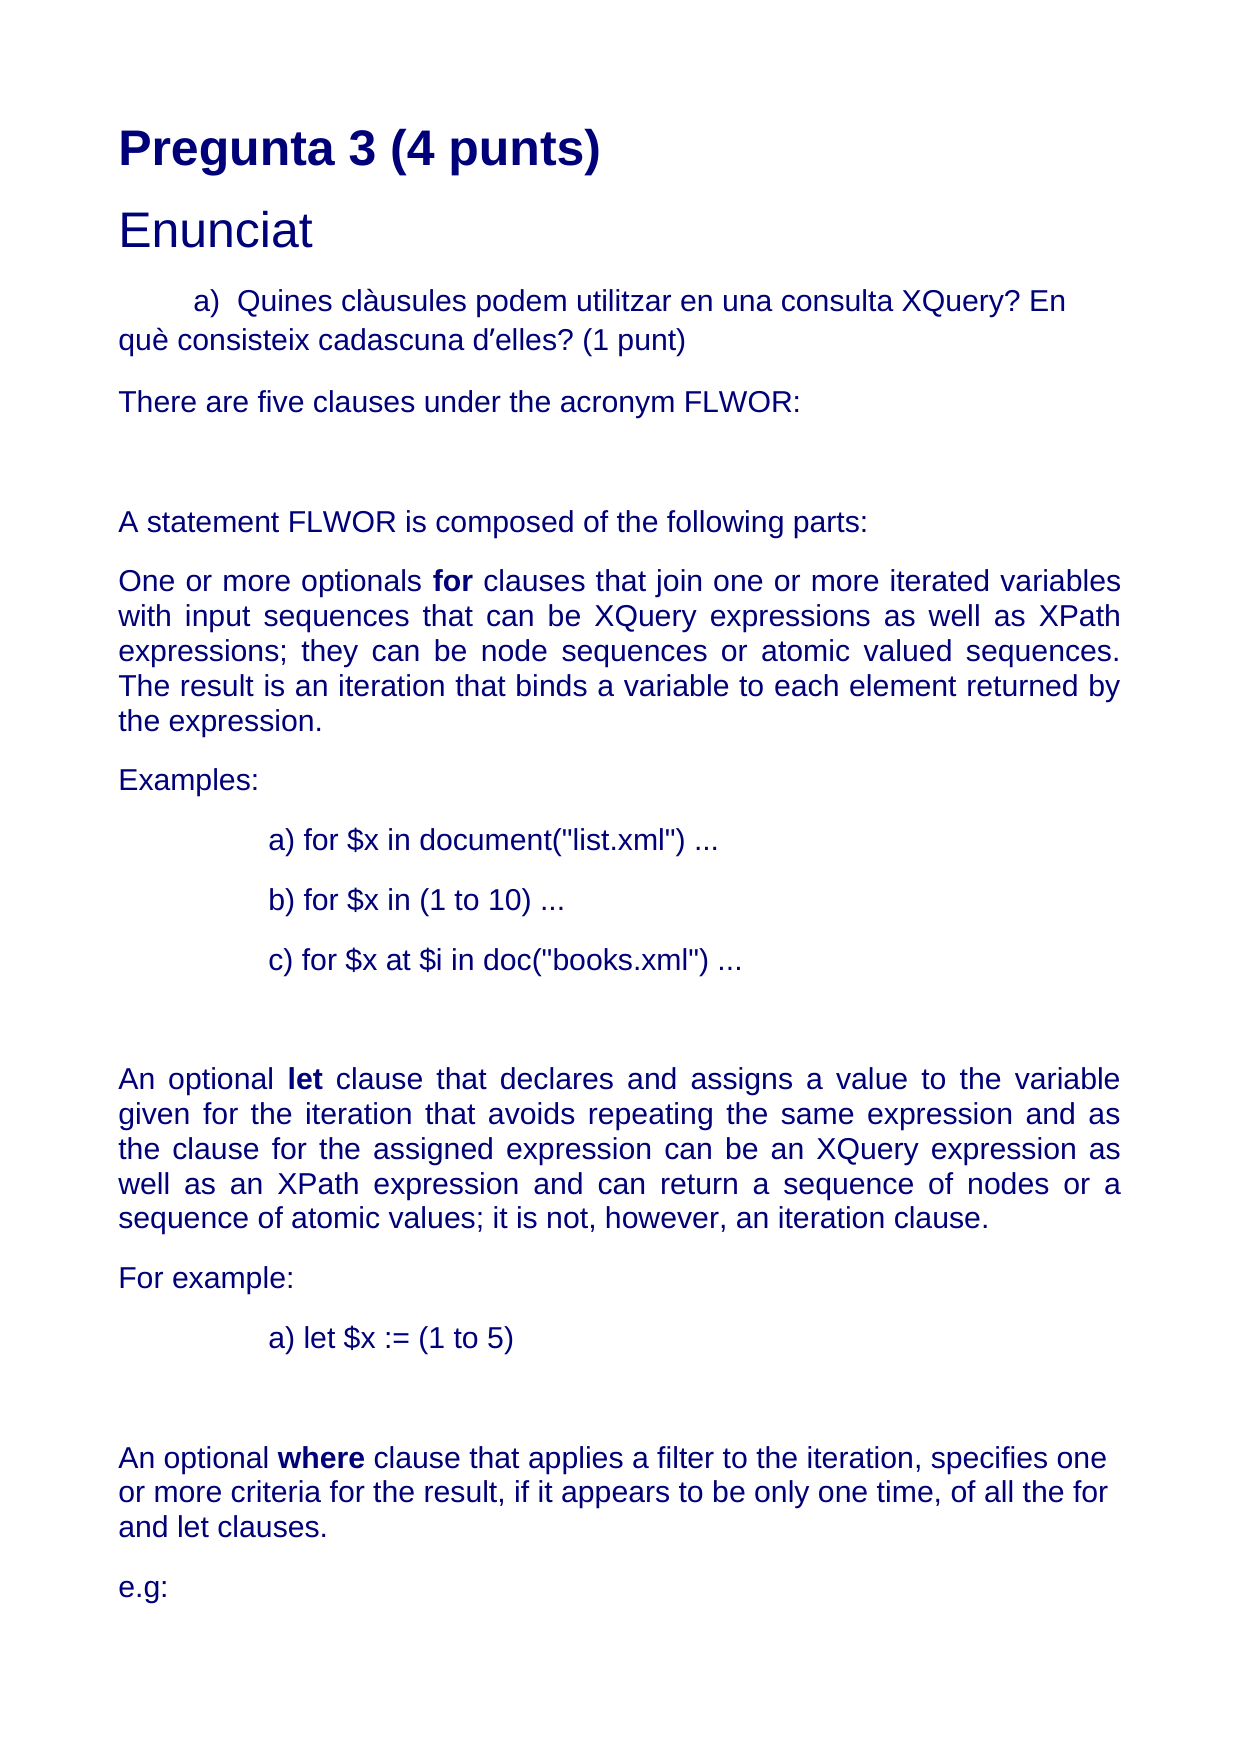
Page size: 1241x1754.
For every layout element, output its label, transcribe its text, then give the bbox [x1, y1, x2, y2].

text Enunciat [118, 201, 1122, 258]
text a) for $x in document("list.xml") ... [118, 822, 1122, 857]
text A statement FLWOR is composed of the following parts: [118, 504, 1122, 538]
text There are five clauses under the acronym FLWOR: [118, 384, 1122, 419]
text b) for $x in (1 to 10) ... [118, 882, 1122, 917]
text Examples: [118, 762, 1122, 797]
text e.g: [118, 1569, 1122, 1604]
text c) for $x at $i in doc("books.xml") ... [118, 942, 1122, 977]
text For example: [118, 1260, 1122, 1295]
text An optional where clause that applies a filter to the iteration, specifies one or more criteria for the result, if it appears to be only one time, of all the for and let clauses. [118, 1440, 1122, 1544]
text One or more optionals for clauses that join one or more iterated variables with input sequences that can be XQuery expressions as well as XPath expressions; they can be node sequences or atomic valued sequences. The result is an iteration that binds a variable to each element returned by the expression. [118, 563, 1122, 737]
text a) Quines clàusules podem utilitzar en una consulta XQuery? En què consisteix cadascuna d’elles? (1 punt) [118, 283, 1122, 359]
text An optional let clause that declares and assigns a value to the variable given for the iteration that avoids repeating the same expression and as the clause for the assigned expression can be an XQuery expression as well as an XPath expression and can return a sequence of nodes or a sequence of atomic values; it is not, however, an iteration clause. [118, 1061, 1122, 1235]
text Pregunta 3 (4 punts) [118, 118, 1122, 176]
text a) let $x := (1 to 5) [118, 1320, 1122, 1355]
